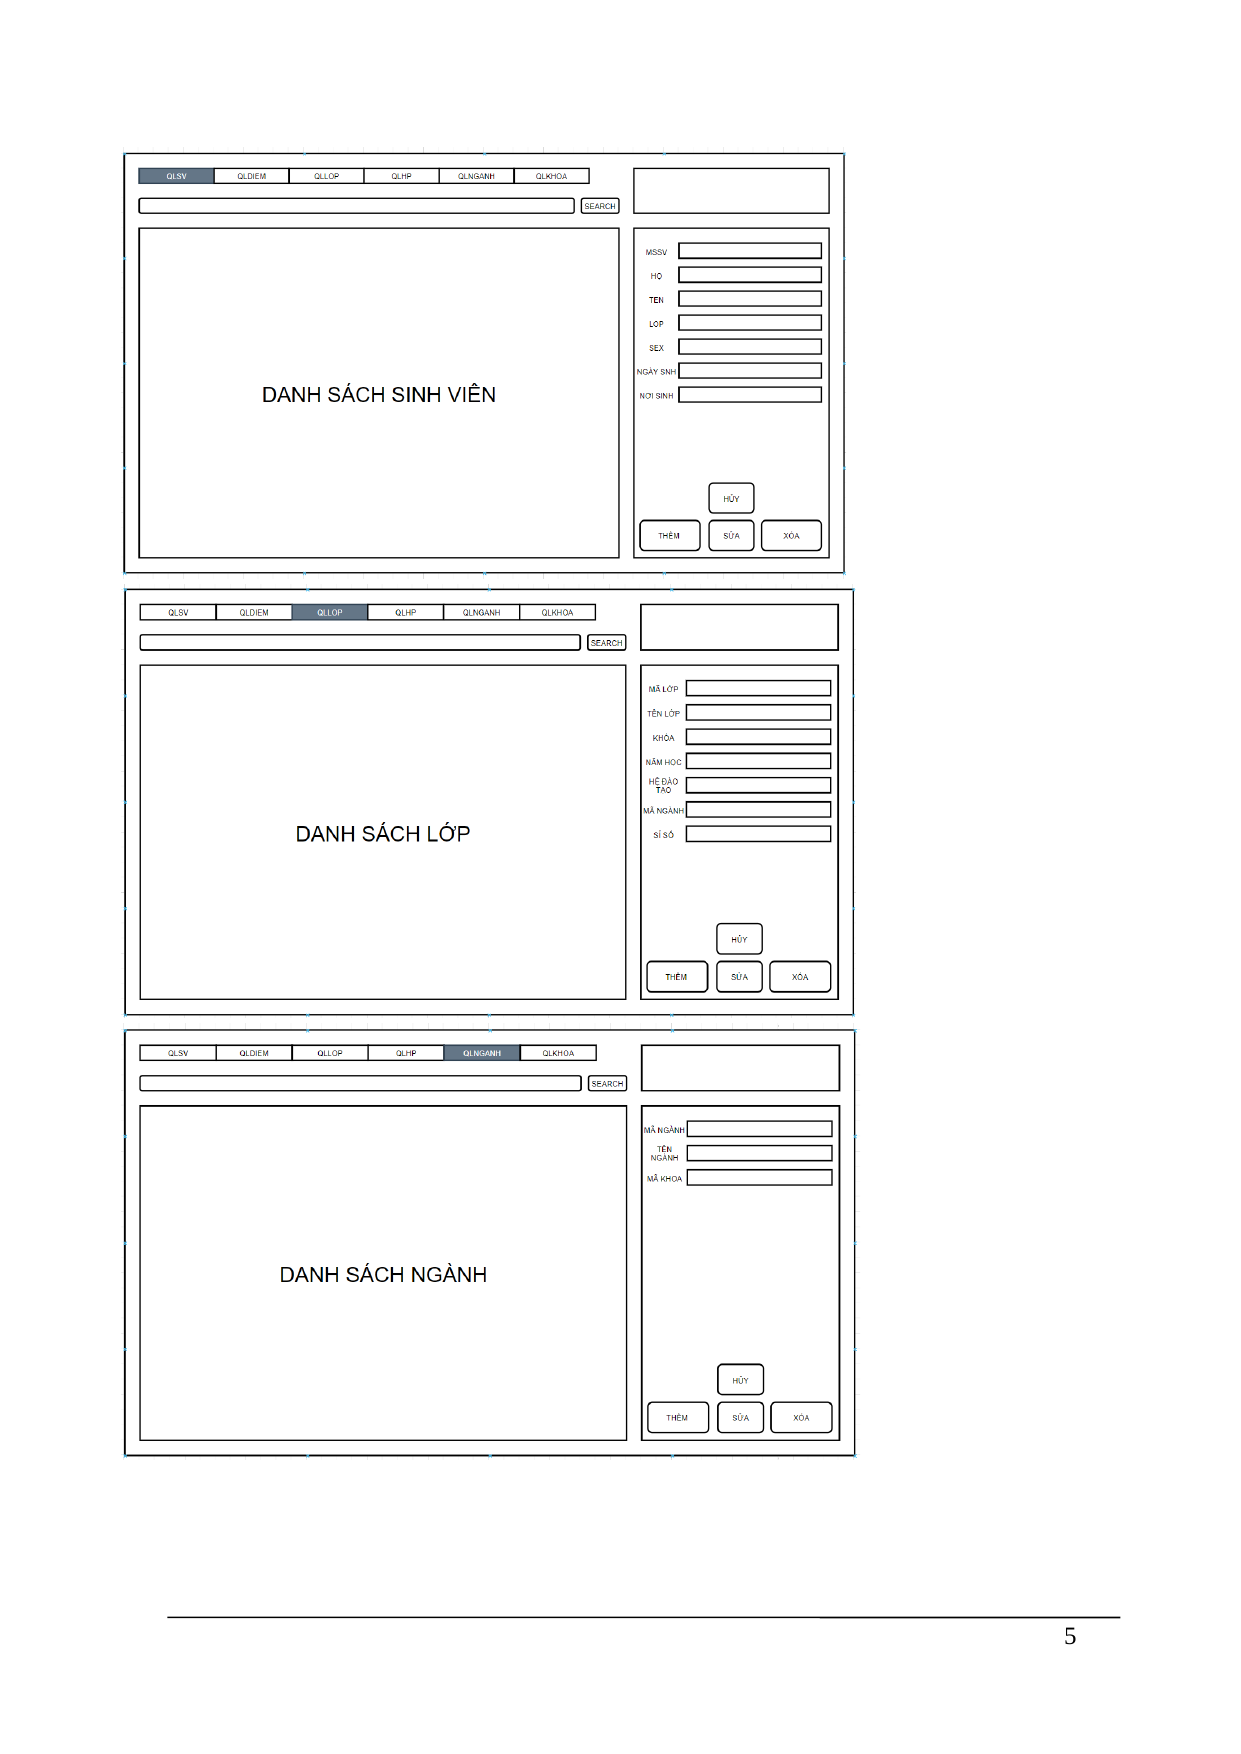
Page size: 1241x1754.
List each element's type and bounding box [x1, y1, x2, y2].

picture [121, 1023, 861, 1460]
picture [121, 147, 847, 579]
picture [121, 584, 856, 1018]
